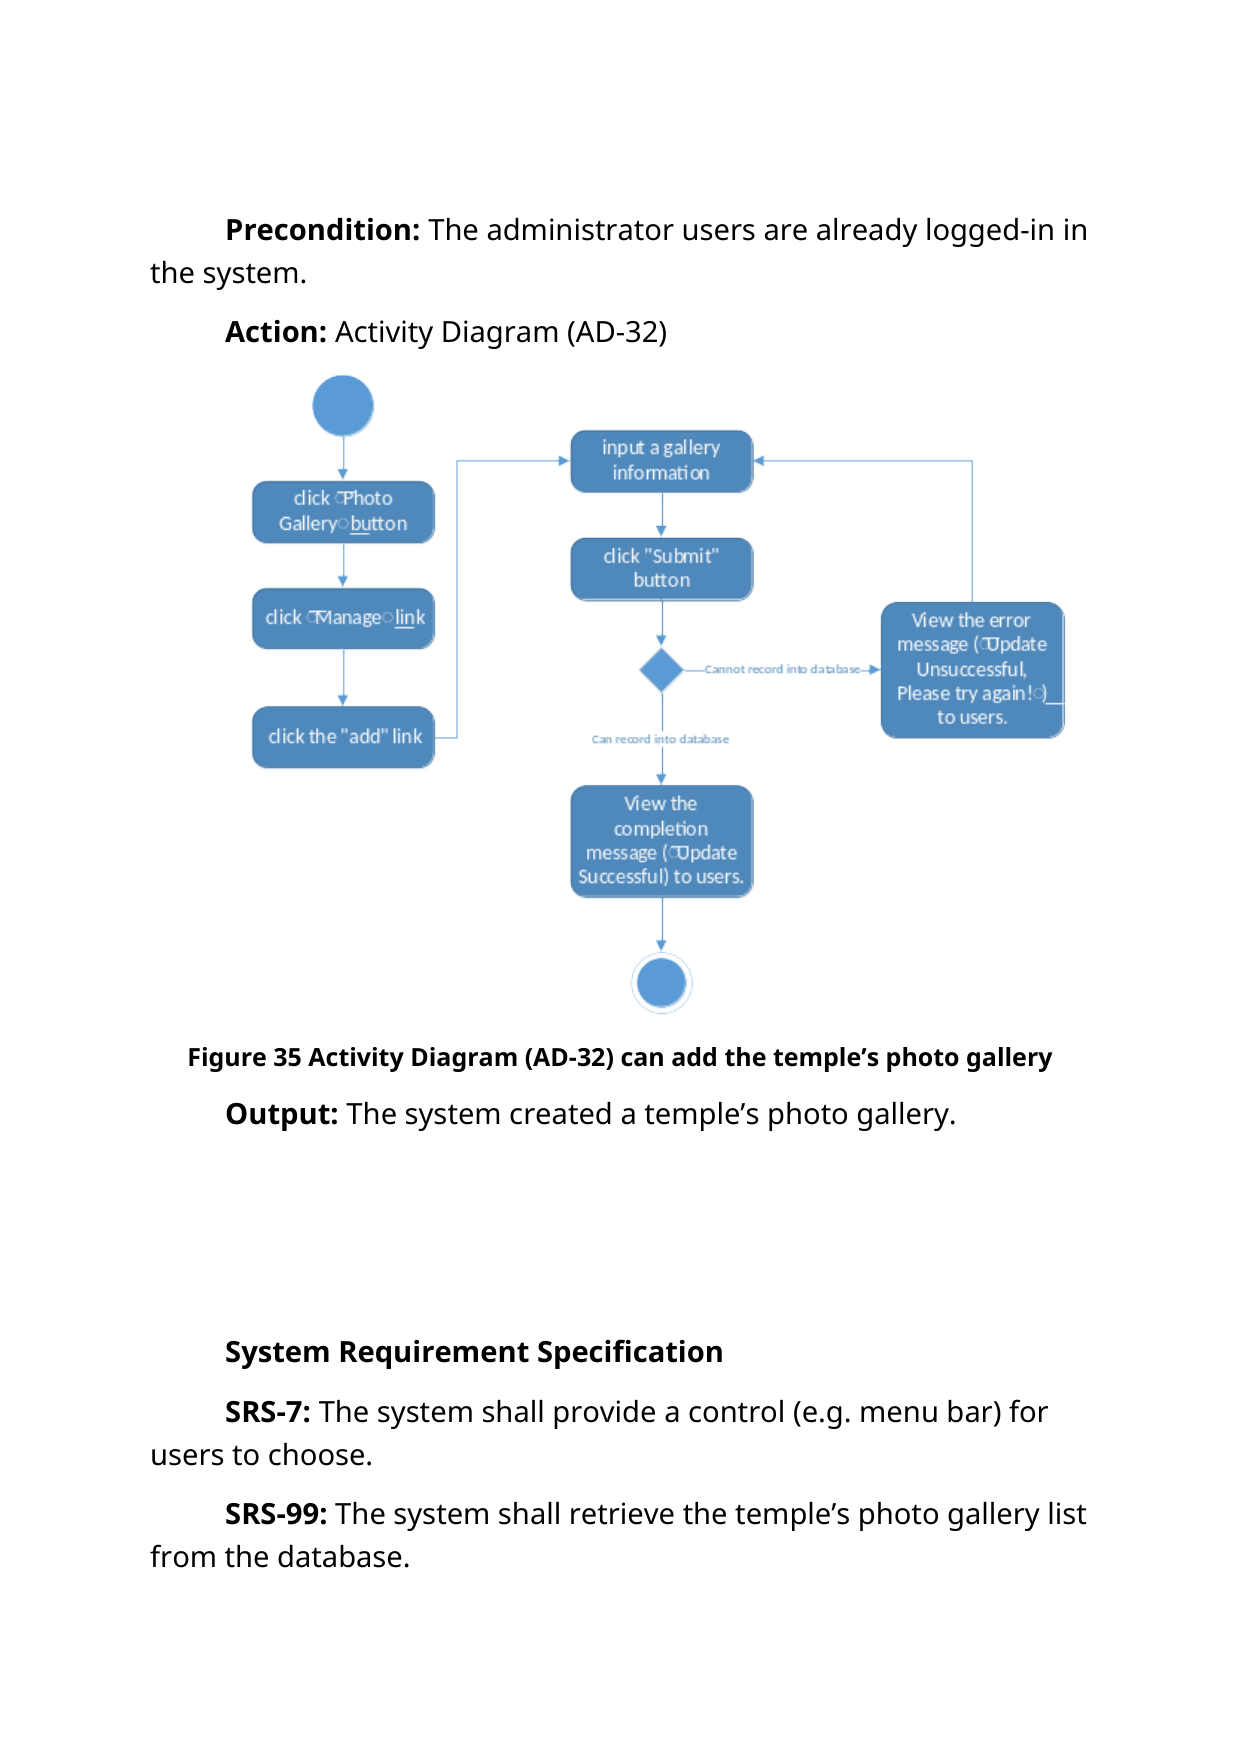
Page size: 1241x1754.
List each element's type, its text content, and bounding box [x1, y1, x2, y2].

text Precondition: The administrator users are already logged-in in the system. [150, 209, 1090, 292]
text SRS-99: The system shall retrieve the temple’s photo gallery list from the database. [150, 1493, 1090, 1576]
text Action: Activity Diagram (AD-32) [150, 312, 1090, 351]
text Output: The system created a temple’s photo gallery. [225, 1093, 1090, 1133]
text System Requirement Specification [150, 1331, 1090, 1371]
text Figure 35 Activity Diagram (AD-32) can add the temple’s photo gallery [150, 1040, 1090, 1074]
text SRS-7: The system shall provide a control (e.g. menu bar) for users to choose. [150, 1391, 1090, 1473]
